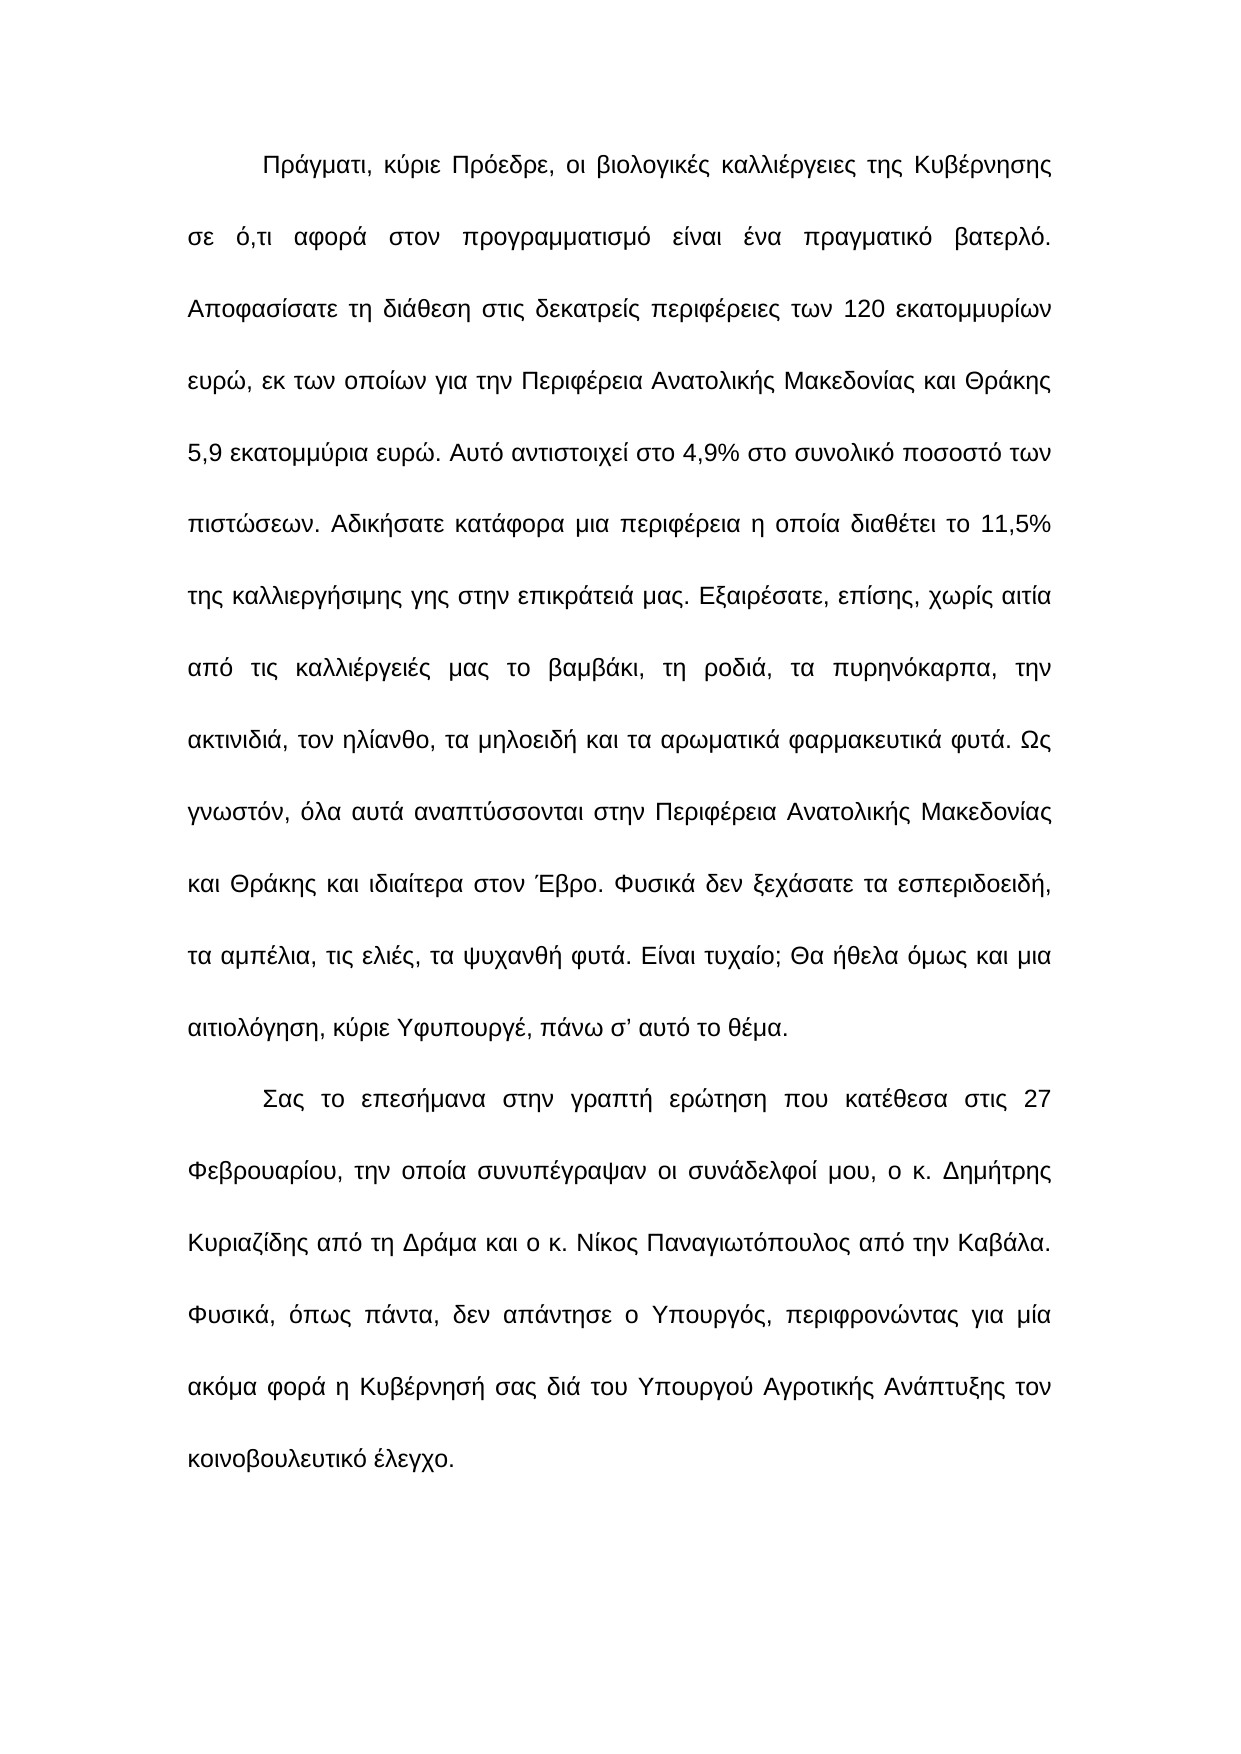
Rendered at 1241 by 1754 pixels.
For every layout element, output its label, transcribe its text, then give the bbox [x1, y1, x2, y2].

text Πράγματι, κύριε Πρόεδρε, οι βιολογικές καλλιέργειες της Κυβέρνησης σε ό,τι αφορά στον προγραμματισμό είναι ένα πραγματικό βατερλό. Αποφασίσατε τη διάθεση στις δεκατρείς περιφέρειες των 120 εκατομμυρίων ευρώ, εκ των οποίων για την Περιφέρεια Ανατολικής Μακεδονίας και Θράκης 5,9 εκατομμύρια ευρώ. Αυτό αντιστοιχεί στο 4,9% στο συνολικό ποσοστό των πιστώσεων. Αδικήσατε κατάφορα μια περιφέρεια η οποία διαθέτει το 11,5% της καλλιεργήσιμης γης στην επικράτειά μας. Εξαιρέσατε, επίσης, χωρίς αιτία από τις καλλιέργειές μας το βαμβάκι, τη ροδιά, τα πυρηνόκαρπα, την ακτινιδιά, τον ηλίανθο, τα μηλοειδή και τα αρωματικά φαρμακευτικά φυτά. Ως γνωστόν, όλα αυτά αναπτύσσονται στην Περιφέρεια Ανατολικής Μακεδονίας και Θράκης και ιδιαίτερα στον Έβρο. Φυσικά δεν ξεχάσατε τα εσπεριδοειδή, τα αμπέλια, τις ελιές, τα ψυχανθή φυτά. Είναι τυχαίο; Θα ήθελα όμως και μια αιτιολόγηση, κύριε Υφυπουργέ, πάνω σ’ αυτό το θέμα. [187, 150, 1053, 1041]
text Σας το επεσήμανα στην γραπτή ερώτηση που κατέθεσα στις 27 Φεβρουαρίου, την οποία συνυπέγραψαν οι συνάδελφοί μου, ο κ. Δημήτρης Κυριαζίδης από τη Δράμα και ο κ. Νίκος Παναγιωτόπουλος από την Καβάλα. Φυσικά, όπως πάντα, δεν απάντησε ο Υπουργός, περιφρονώντας για μία ακόμα φορά η Κυβέρνησή σας διά του Υπουργού Αγροτικής Ανάπτυξης τον κοινοβουλευτικό έλεγχο. [187, 1084, 1053, 1472]
